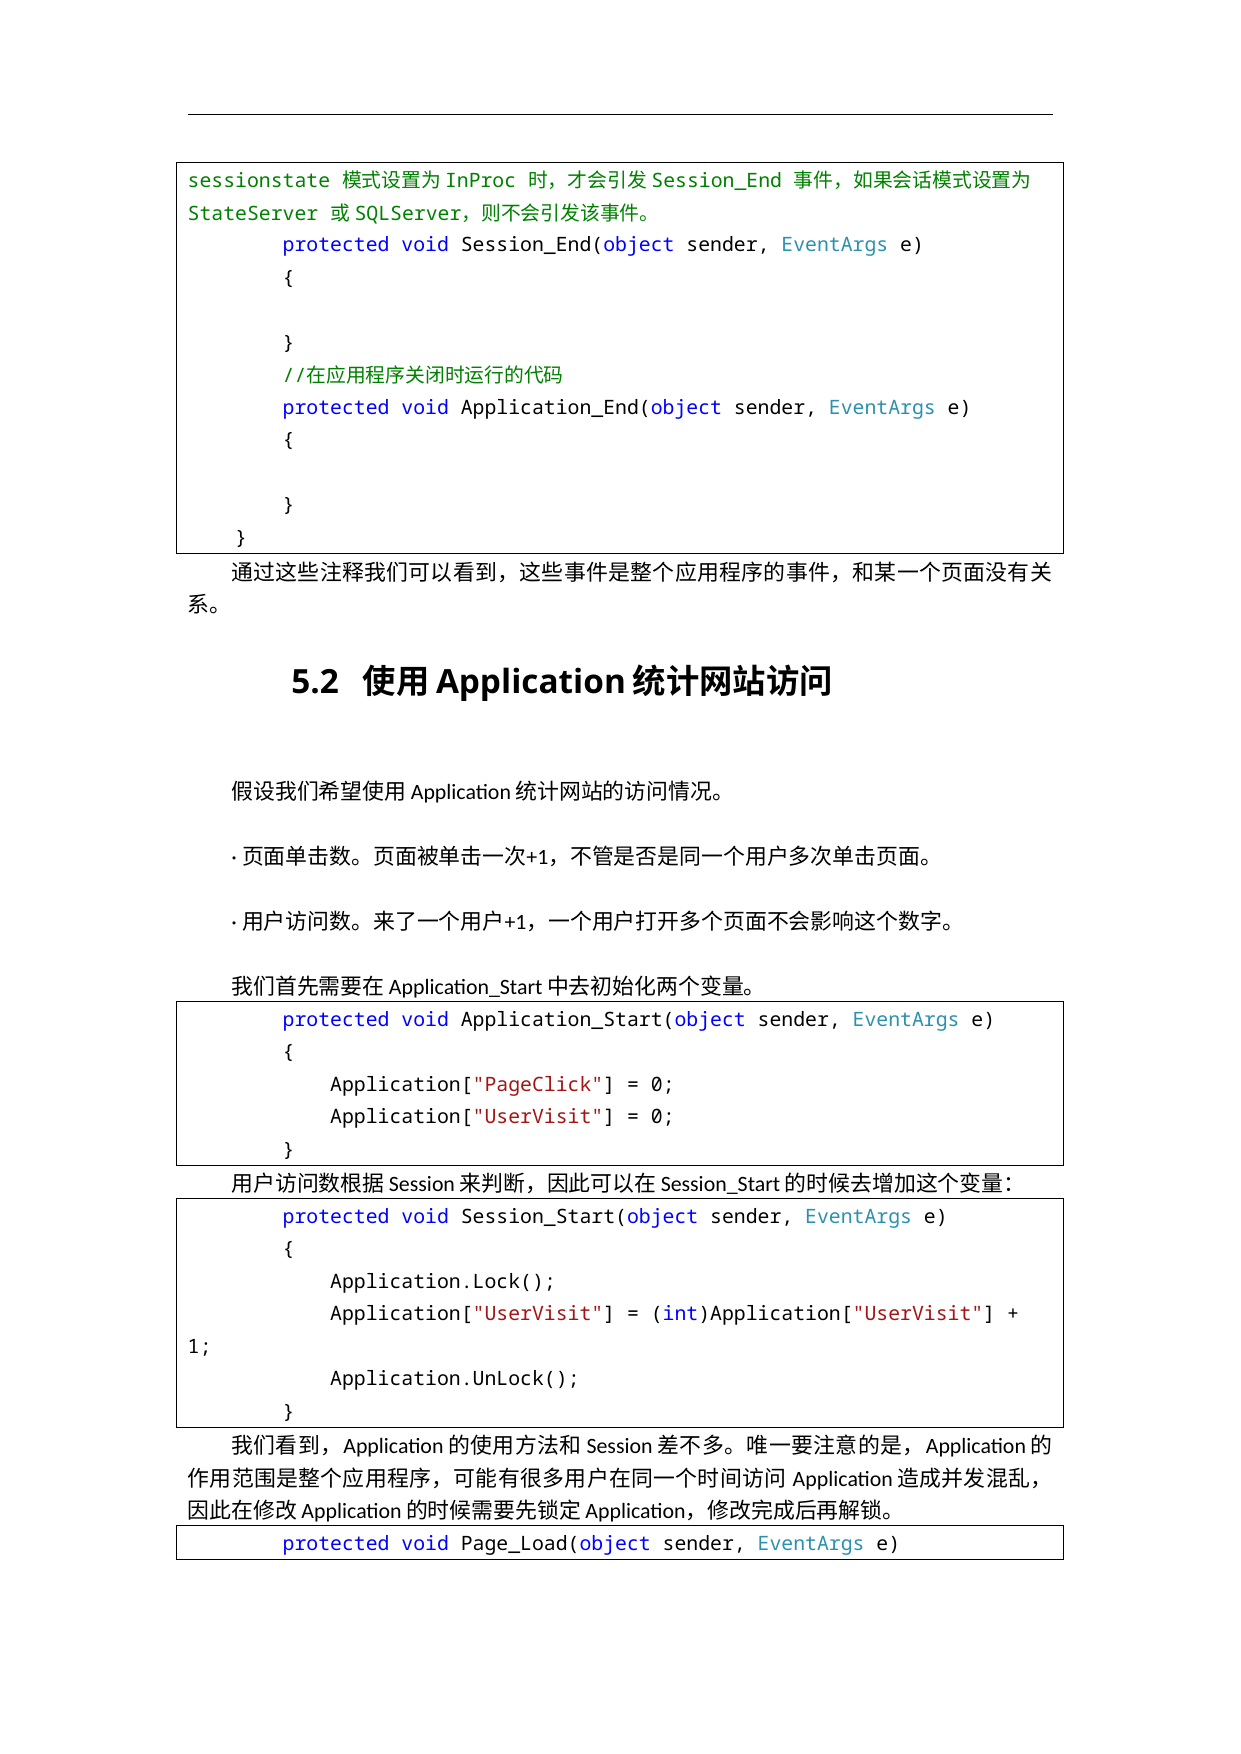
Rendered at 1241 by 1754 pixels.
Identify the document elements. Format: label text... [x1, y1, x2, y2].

text 我们首先需要在Application_Start中去初始化两个变量。 [187, 968, 1053, 1001]
text 我们看到，Application的使用方法和Session差不多。唯一要注意的是，Application的作用范围是整个应用程序，可能有很多用户在同一个时间访问Application造成并发混乱，因此在修改Application的时候需要先锁定Application，修改完成后再解锁。 [187, 1428, 1053, 1525]
subtitle 使用Application统计网站访问 [247, 646, 1053, 711]
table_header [177, 163, 1063, 553]
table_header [177, 1526, 1063, 1559]
text · 用户访问数。来了一个用户+1，一个用户打开多个页面不会影响这个数字。 [187, 903, 1053, 936]
text · 页面单击数。页面被单击一次+1，不管是否是同一个用户多次单击页面。 [187, 838, 1053, 871]
text 通过这些注释我们可以看到，这些事件是整个应用程序的事件，和某一个页面没有关系。 [187, 554, 1053, 619]
table_header protected void Session_Start(object sender, EventArgs e) { Application.Lock(); Application["UserVisit"] = (int)Application["UserVisit"] + 1; Application.UnLock(); } [177, 1199, 1063, 1427]
table_header protected void Application_Start(object sender, EventArgs e) { Application["PageClick"] = 0; Application["UserVisit"] = 0; } [177, 1002, 1063, 1164]
text 用户访问数根据Session来判断，因此可以在Session_Start的时候去增加这个变量： [187, 1166, 1053, 1198]
text 假设我们希望使用Application统计网站的访问情况。 [187, 773, 1053, 806]
